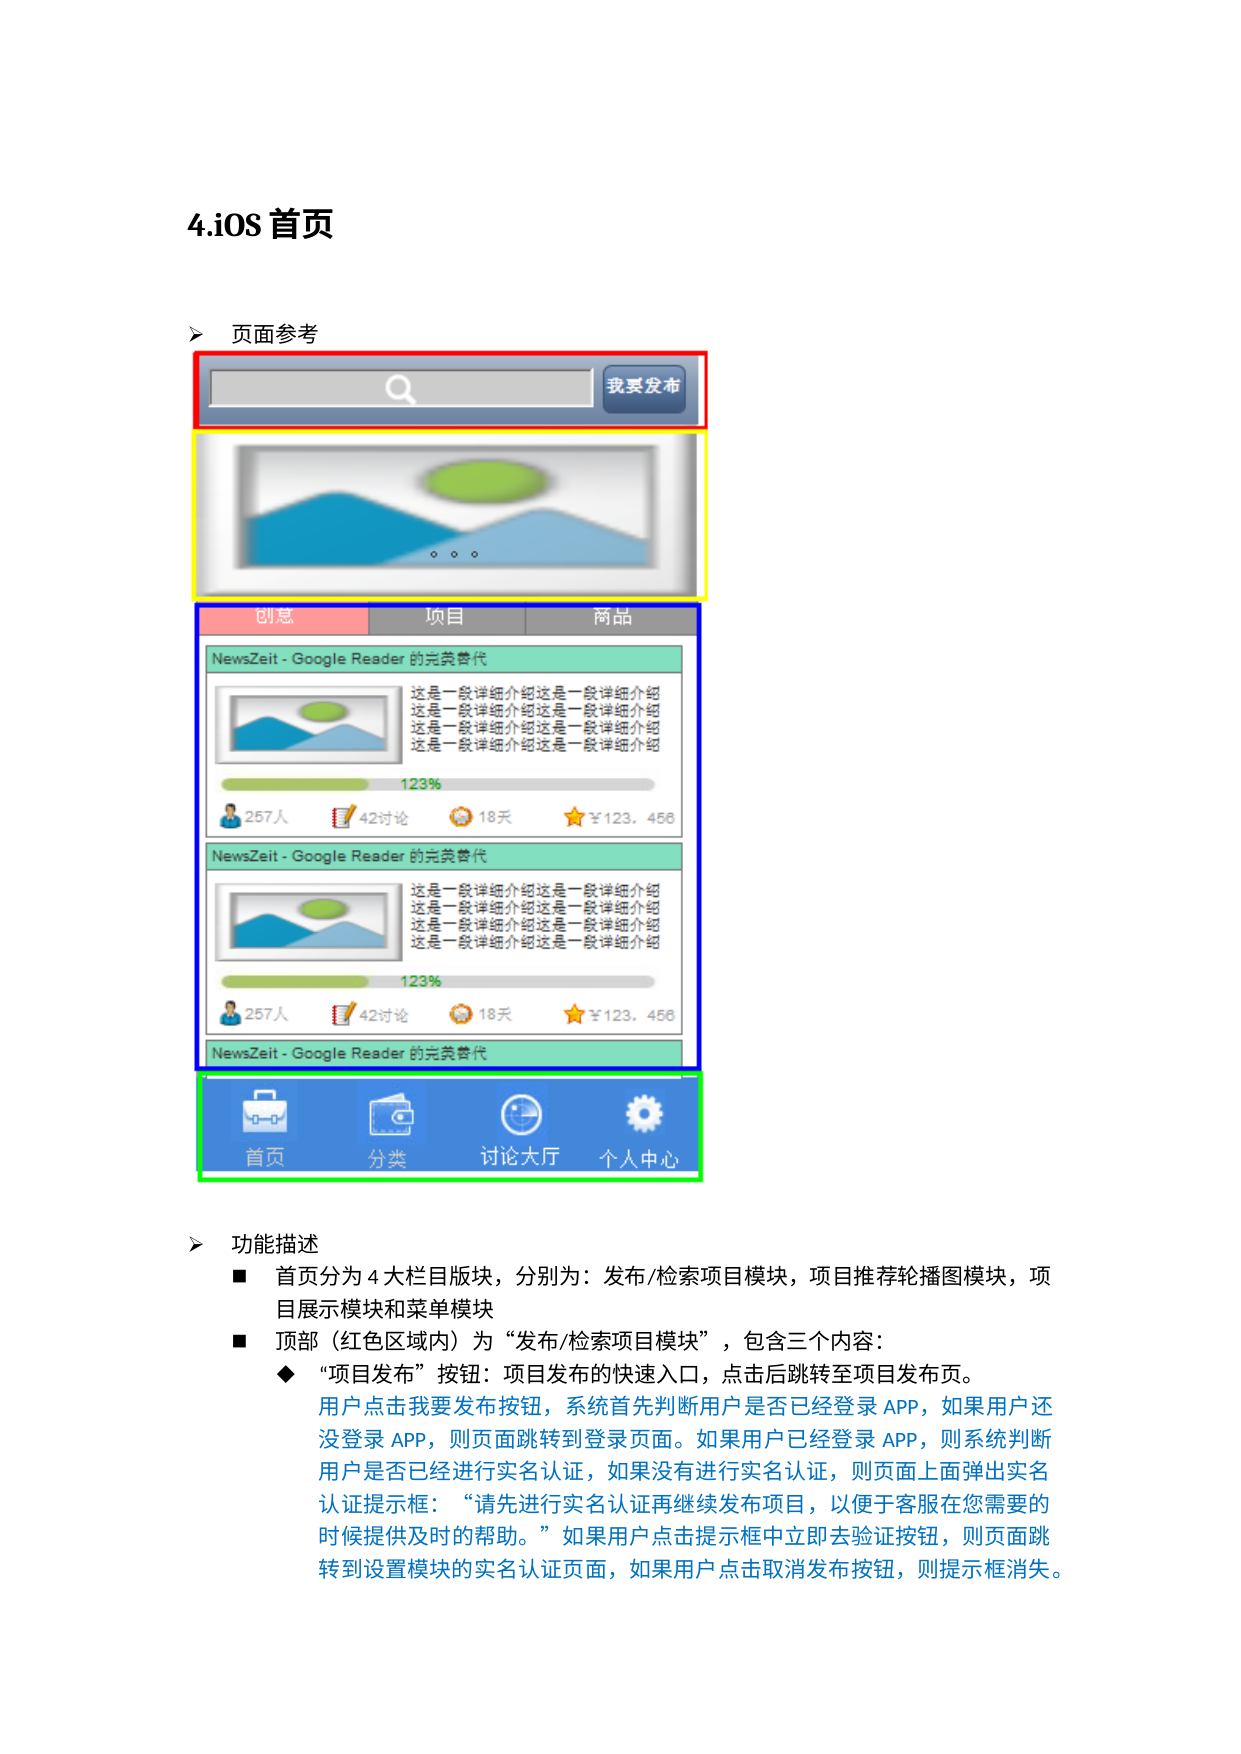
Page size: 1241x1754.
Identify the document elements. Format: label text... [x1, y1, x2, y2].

list “项目发布”按钮：项目发布的快速入口，点击后跳转至项目发布页。 [275, 1356, 1053, 1389]
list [319, 1389, 1053, 1584]
list 页面参考 [187, 316, 1053, 349]
picture [187, 348, 708, 1184]
subtitle 4.iOS首页 [187, 189, 1053, 254]
list 顶部（红色区域内）为“发布/检索项目模块”，包含三个内容： [231, 1324, 1053, 1356]
list 首页分为4大栏目版块，分别为：发布/检索项目模块，项目推荐轮播图模块，项目展示模块和菜单模块 [231, 1259, 1053, 1324]
list 功能描述 [187, 1226, 1053, 1259]
